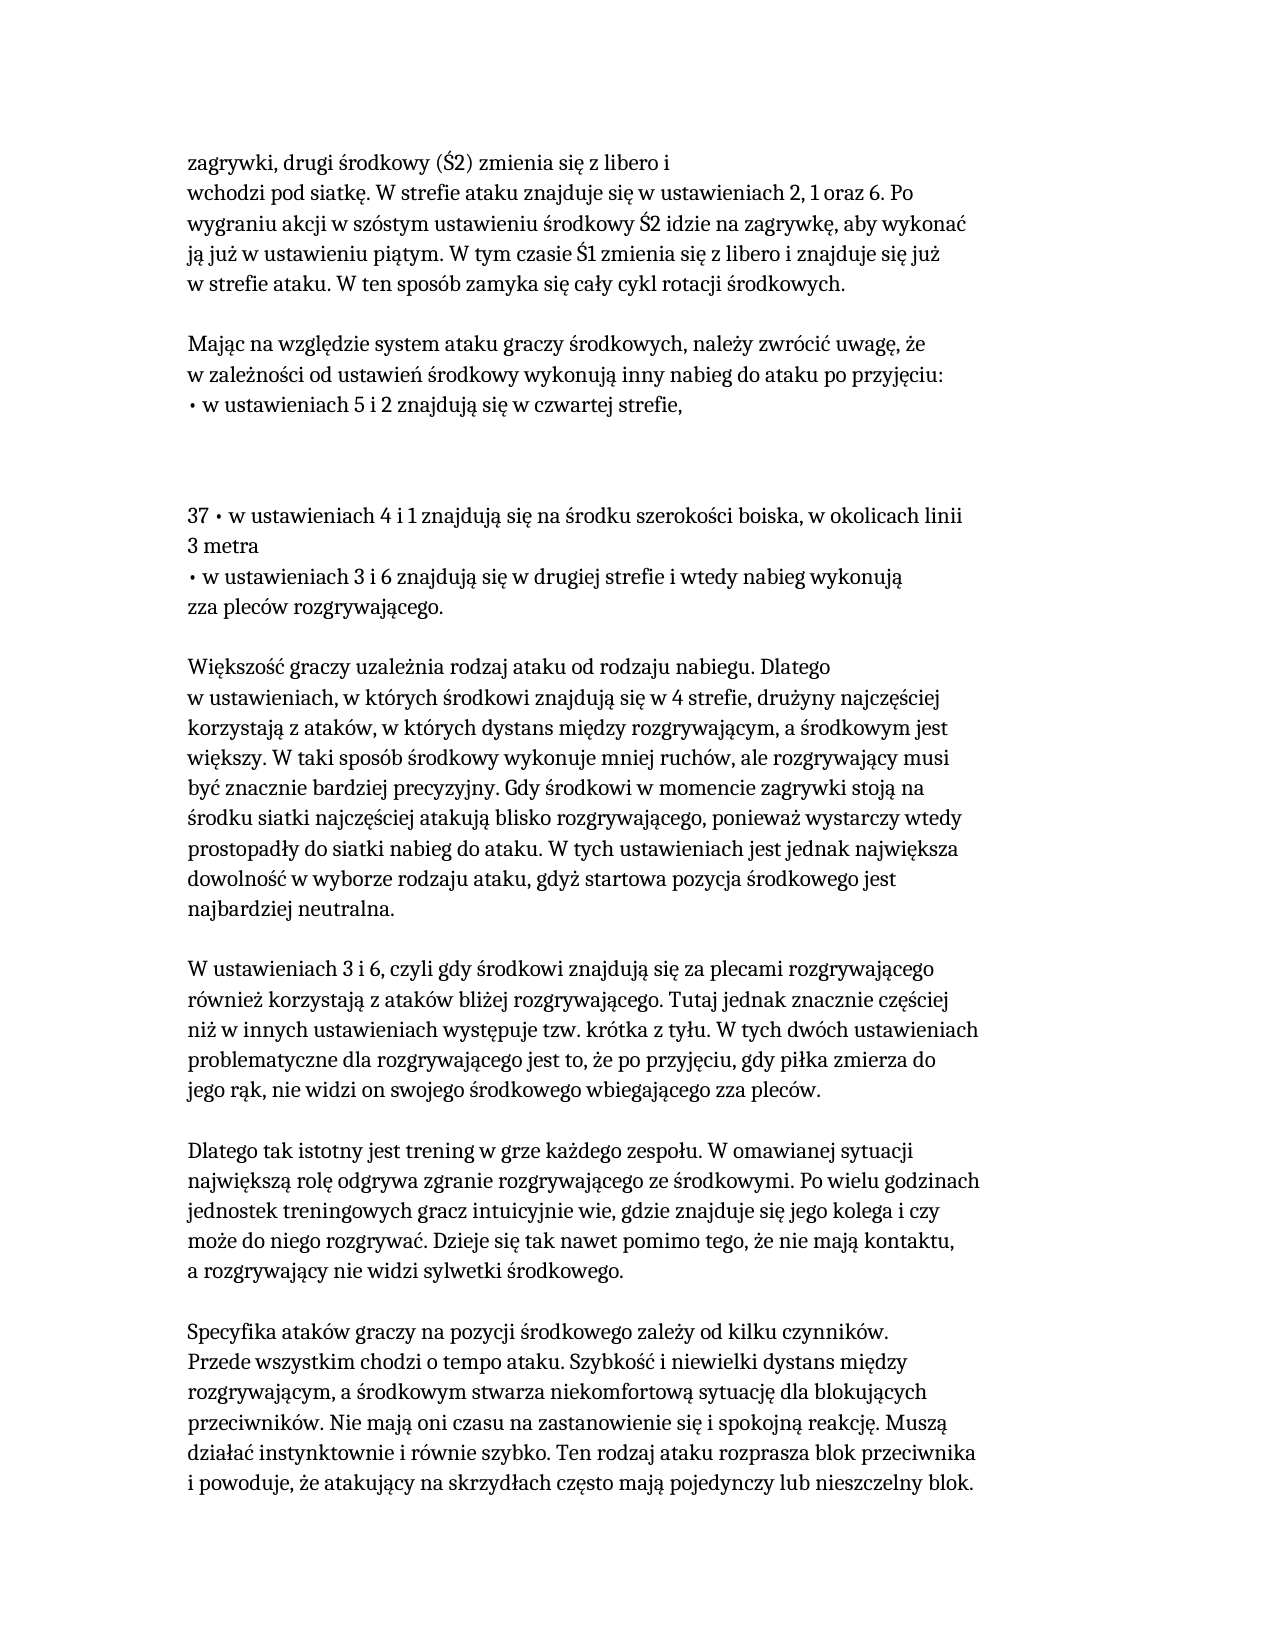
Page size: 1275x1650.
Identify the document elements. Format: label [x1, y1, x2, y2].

text [187, 473, 1087, 1496]
text [187, 150, 1087, 448]
